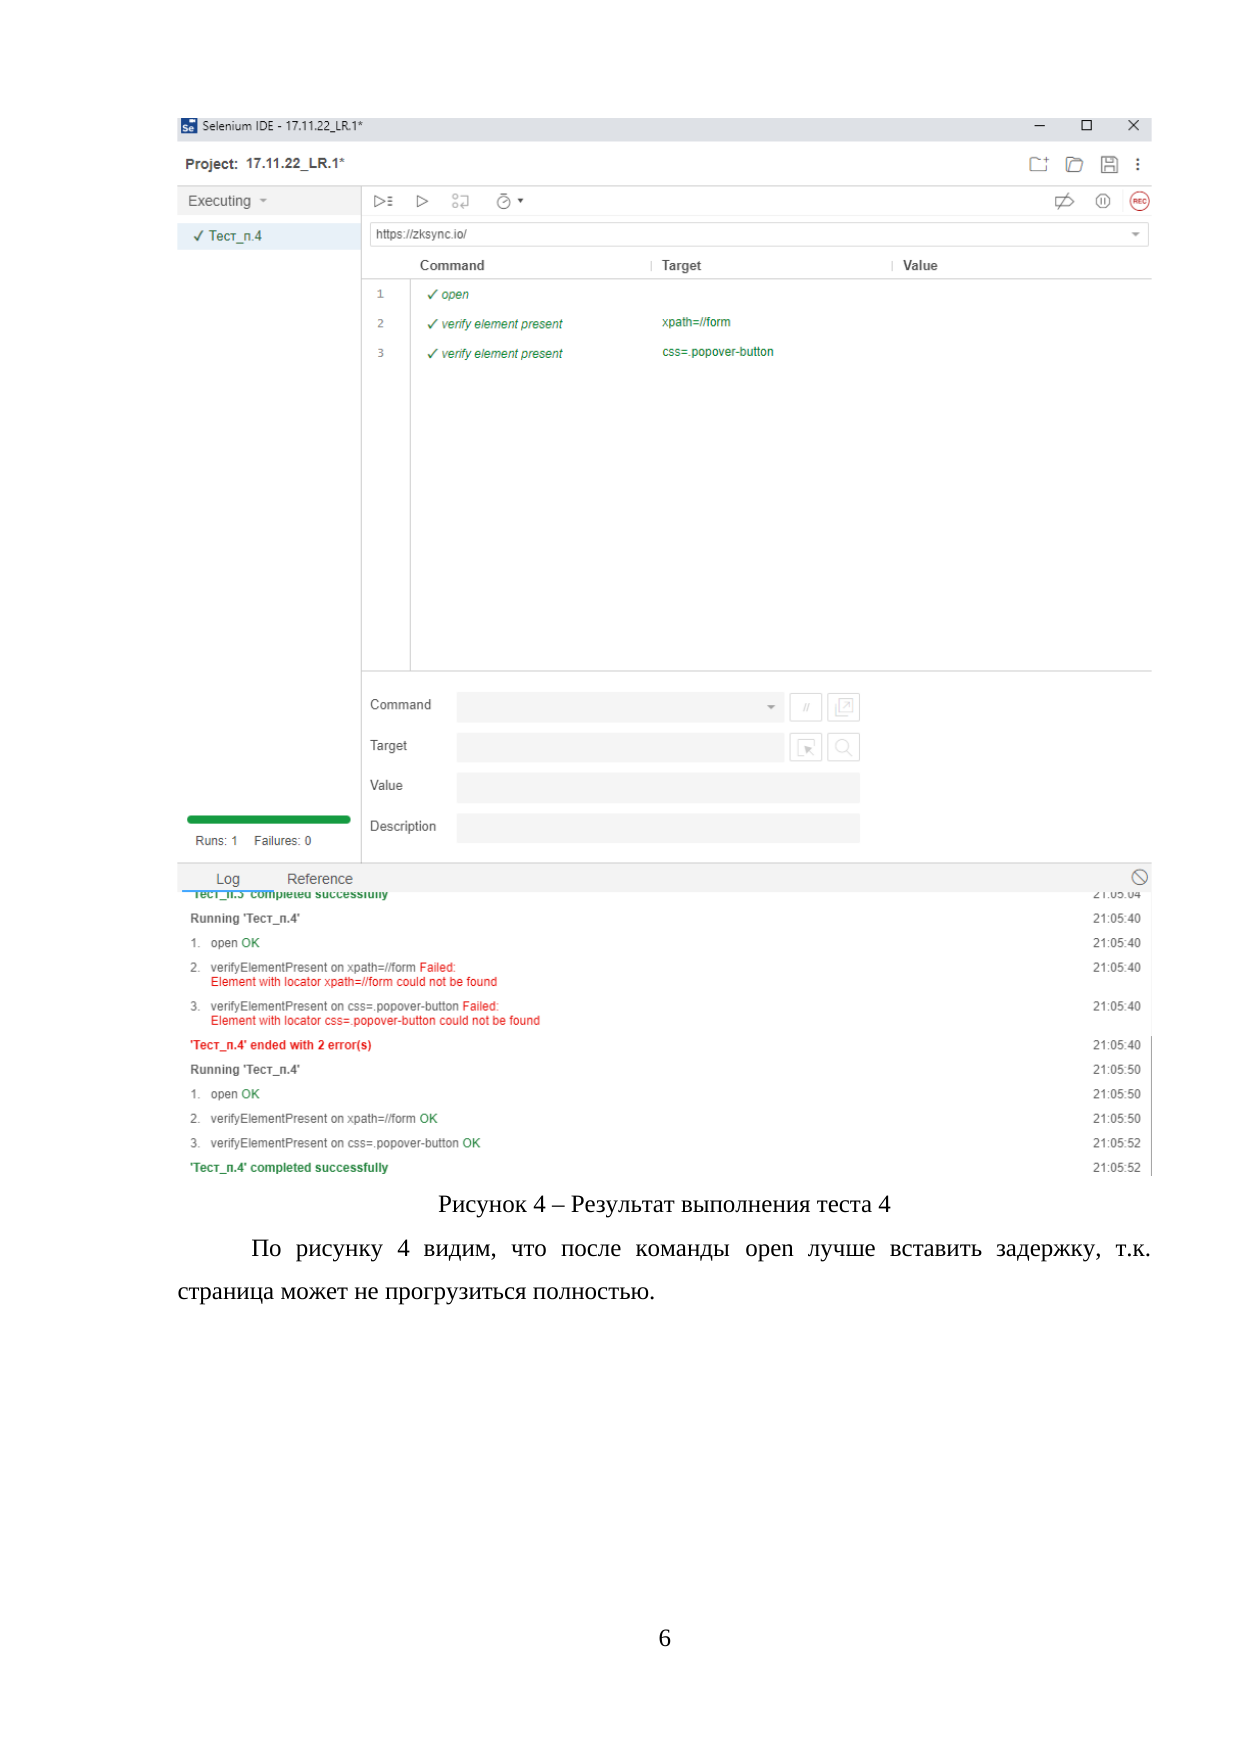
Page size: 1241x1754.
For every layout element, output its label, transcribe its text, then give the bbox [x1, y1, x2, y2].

list Рисунок 4 – Результат выполнения теста 4 [177, 1189, 1152, 1218]
list По рисунку 4 видим, что после команды open лучше вставить задержку, т.к. страница может не прогрузиться полностью. [177, 1233, 1152, 1304]
